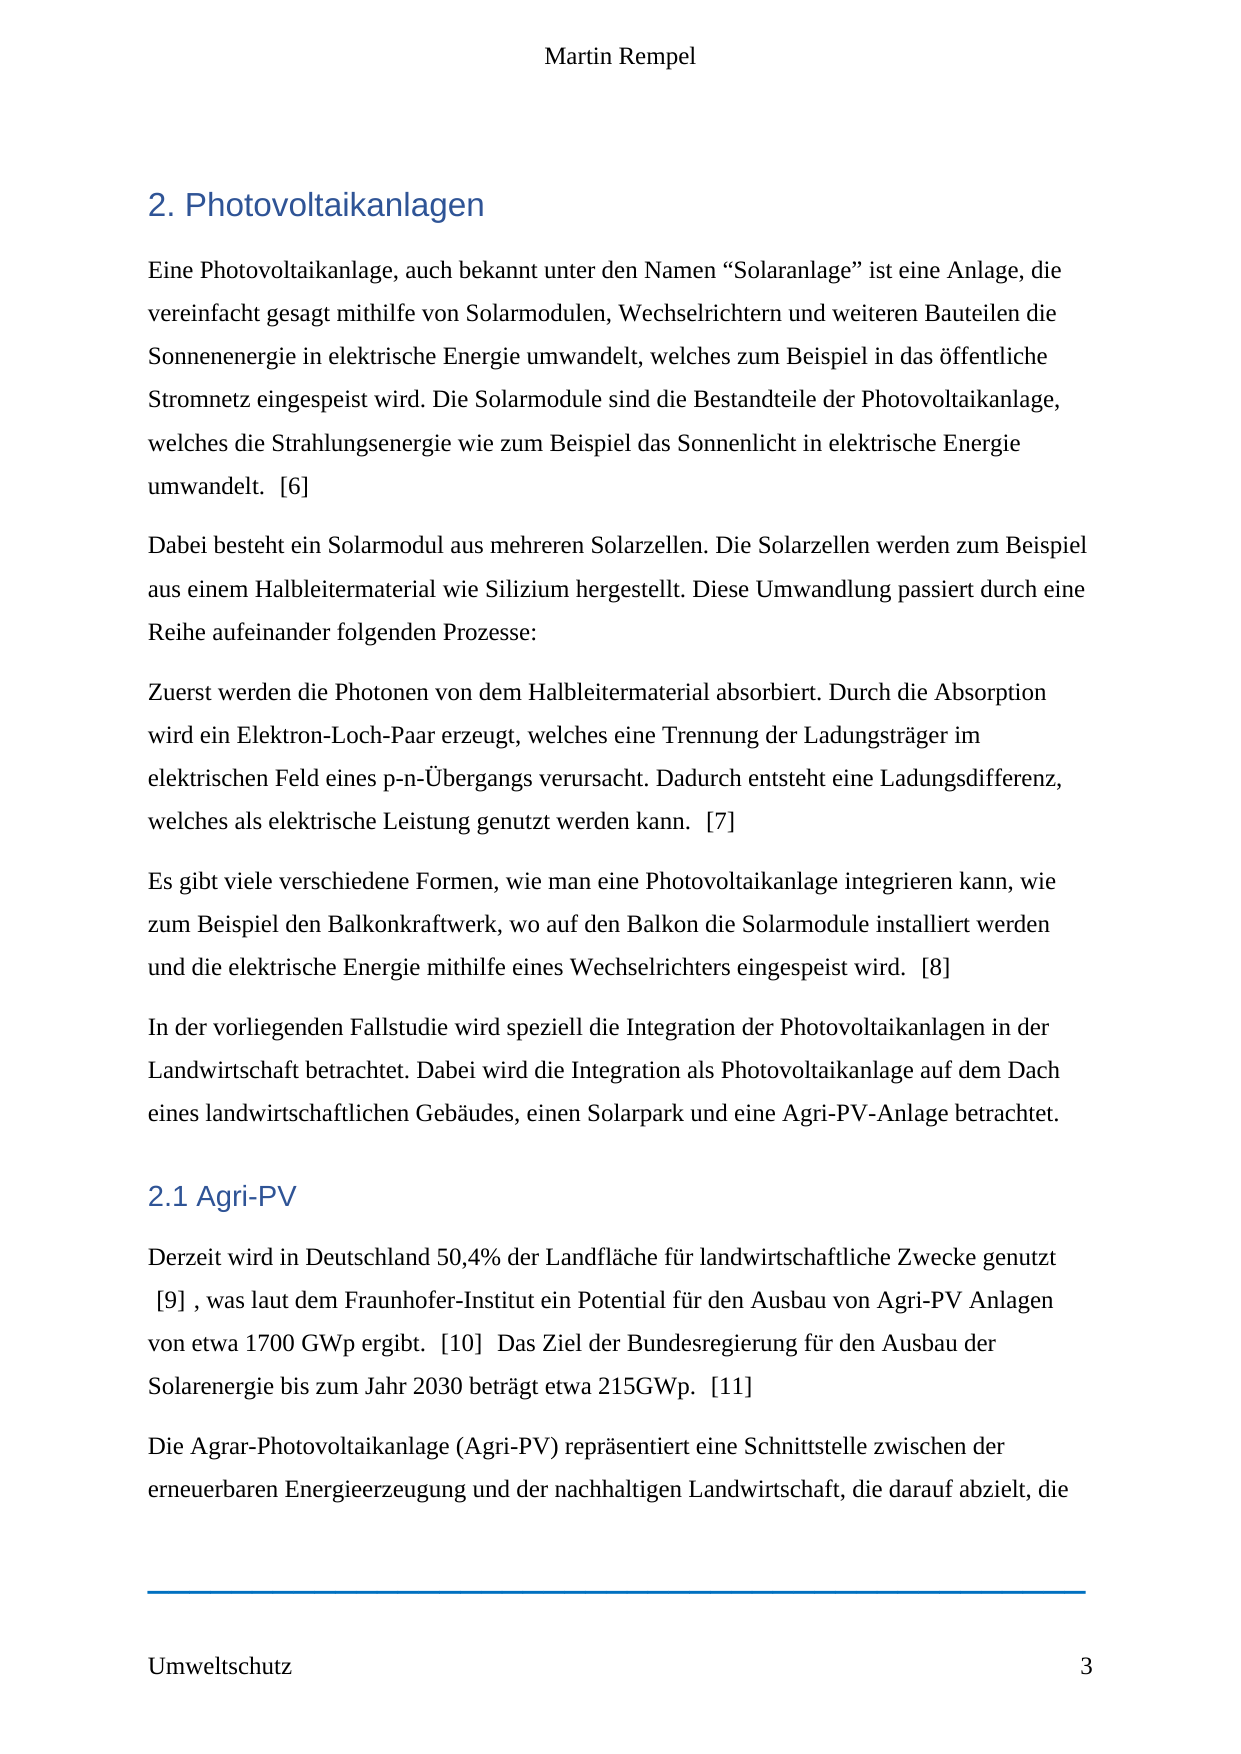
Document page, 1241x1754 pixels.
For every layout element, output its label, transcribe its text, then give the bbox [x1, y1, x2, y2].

text Derzeit wird in Deutschland 50,4% der Landfläche für landwirtschaftliche Zwecke genutzt , was laut dem Fraunhofer-Institut ein Potential für den Ausbau von Agri-PV Anlagen von etwa 1700 GWp ergibt. Das Ziel der Bundesregierung für den Ausbau der Solarenergie bis zum Jahr 2030 beträgt etwa 215GWp. [148, 1242, 1093, 1400]
subtitle 2.1 Agri-PV [148, 1179, 1093, 1212]
subtitle 2. Photovoltaikanlagen [148, 185, 1093, 223]
text Zuerst werden die Photonen von dem Halbleitermaterial absorbiert. Durch die Absorption wird ein Elektron-Loch-Paar erzeugt, welches eine Trennung der Ladungsträger im elektrischen Feld eines p-n-Übergangs verursacht. Dadurch entsteht eine Ladungsdifferenz, welches als elektrische Leistung genutzt werden kann. [148, 677, 1093, 835]
text Es gibt viele verschiedene Formen, wie man eine Photovoltaikanlage integrieren kann, wie zum Beispiel den Balkonkraftwerk, wo auf den Balkon die Solarmodule installiert werden und die elektrische Energie mithilfe eines Wechselrichters eingespeist wird. [148, 866, 1093, 981]
text In der vorliegenden Fallstudie wird speziell die Integration der Photovoltaikanlagen in der Landwirtschaft betrachtet. Dabei wird die Integration als Photovoltaikanlage auf dem Dach eines landwirtschaftlichen Gebäudes, einen Solarpark und eine Agri-PV-Anlage betrachtet. [148, 1012, 1093, 1127]
text Eine Photovoltaikanlage, auch bekannt unter den Namen “Solaranlage” ist eine Anlage, die vereinfacht gesagt mithilfe von Solarmodulen, Wechselrichtern und weiteren Bauteilen die Sonnenenergie in elektrische Energie umwandelt, welches zum Beispiel in das öffentliche Stromnetz eingespeist wird. Die Solarmodule sind die Bestandteile der Photovoltaikanlage, welches die Strahlungsenergie wie zum Beispiel das Sonnenlicht in elektrische Energie umwandelt. [148, 255, 1093, 499]
text Dabei besteht ein Solarmodul aus mehreren Solarzellen. Die Solarzellen werden zum Beispiel aus einem Halbleitermaterial wie Silizium hergestellt. Diese Umwandlung passiert durch eine Reihe aufeinander folgenden Prozesse: [148, 531, 1093, 646]
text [148, 1431, 1093, 1503]
